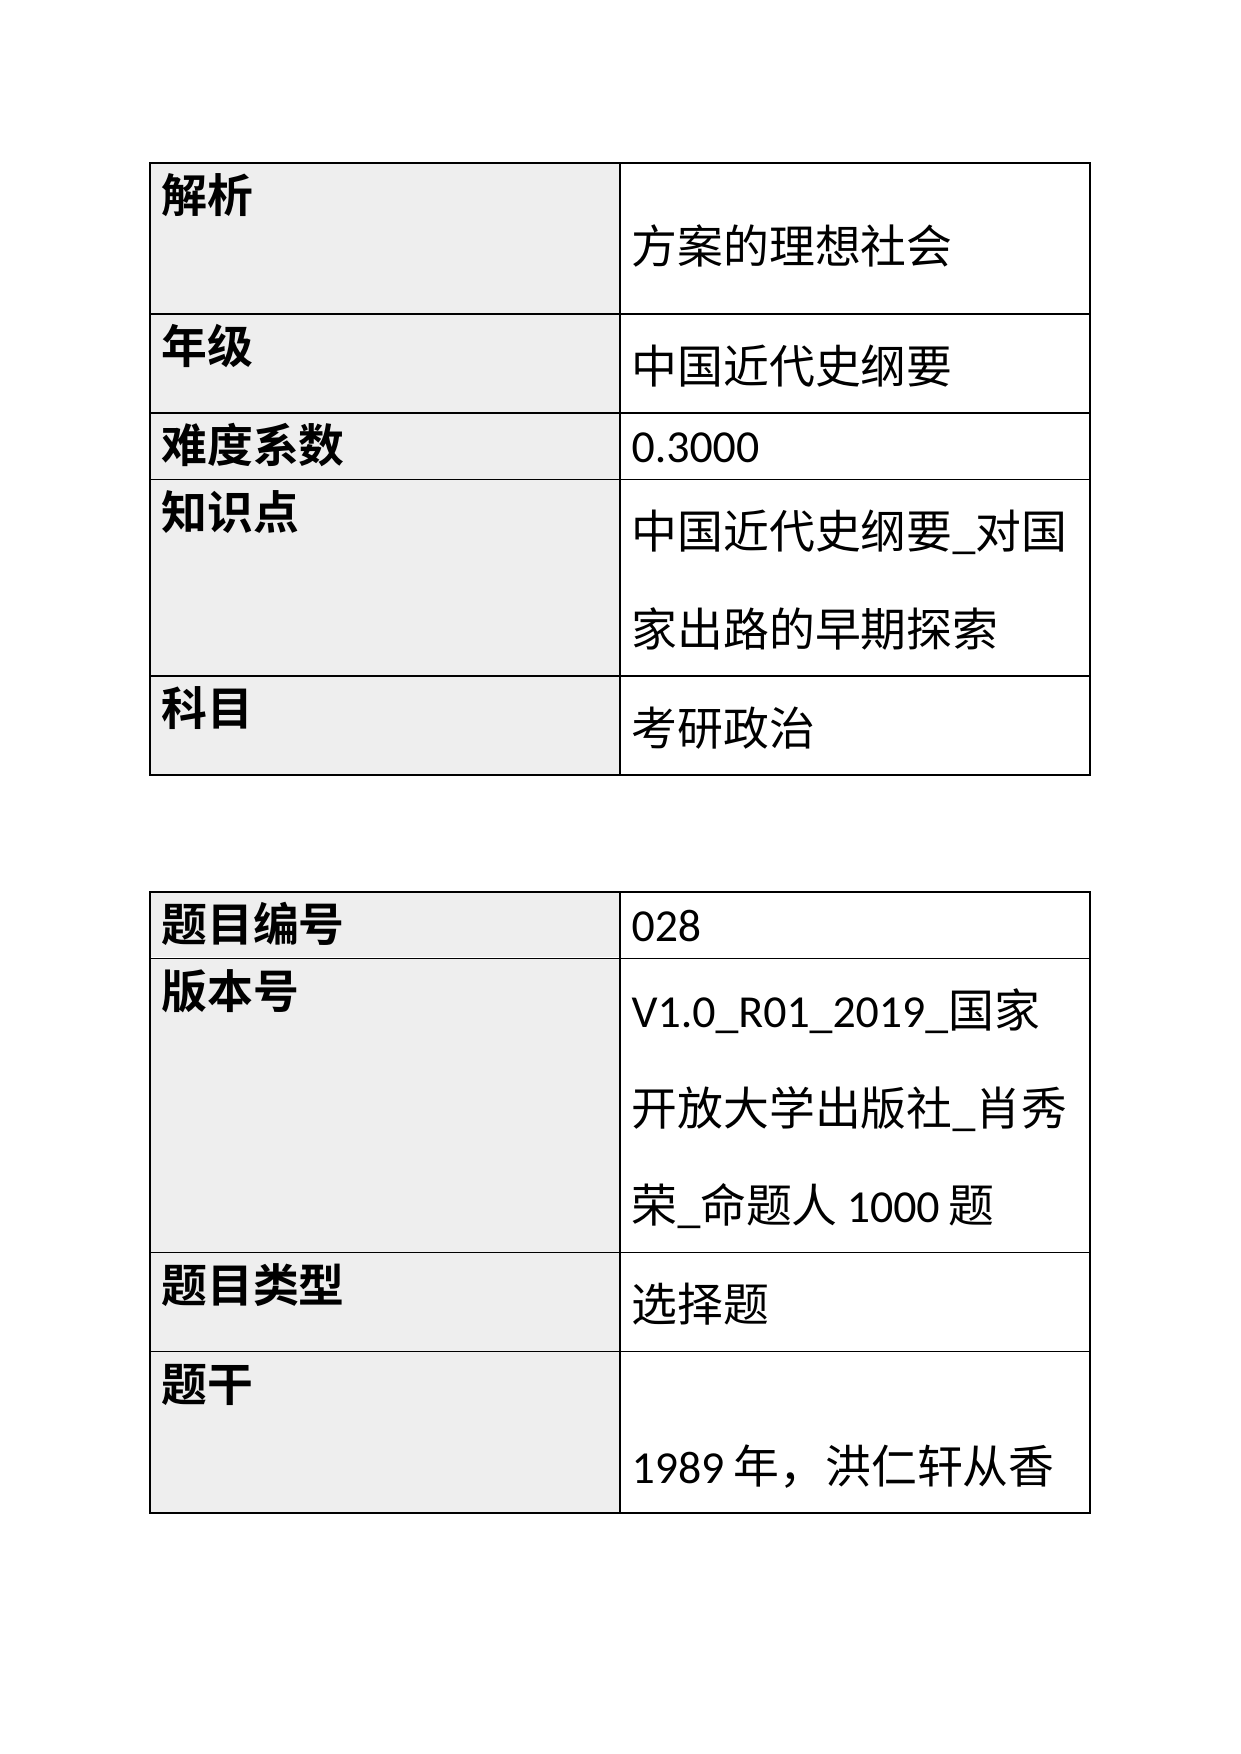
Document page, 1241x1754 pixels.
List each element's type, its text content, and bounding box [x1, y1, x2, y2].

table_cell 年级 [151, 315, 619, 412]
table_cell 解析 [151, 164, 619, 313]
table_cell 难度系数 [151, 414, 619, 479]
table_cell 题目类型 [151, 1253, 619, 1351]
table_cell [621, 1352, 1089, 1512]
table_cell 版本号 [151, 959, 619, 1252]
table_cell 知识点 [151, 480, 619, 675]
table_header 028 [621, 893, 1089, 957]
table_cell 科目 [151, 677, 619, 774]
table_cell 0.3000 [621, 414, 1089, 479]
table_header 题目编号 [151, 893, 619, 957]
table_cell 中国近代史纲要_对国家出路的早期探索 [621, 480, 1089, 675]
table_cell 考研政治 [621, 677, 1089, 774]
table_cell 中国近代史纲要 [621, 315, 1089, 412]
table_cell V1.0_R01_2019_国家开放大学出版社_肖秀荣_命题人1000题 [621, 959, 1089, 1252]
table_cell 选择题 [621, 1253, 1089, 1351]
table_cell 题干 [151, 1352, 619, 1512]
table_cell 方案的理想社会 [621, 164, 1089, 313]
